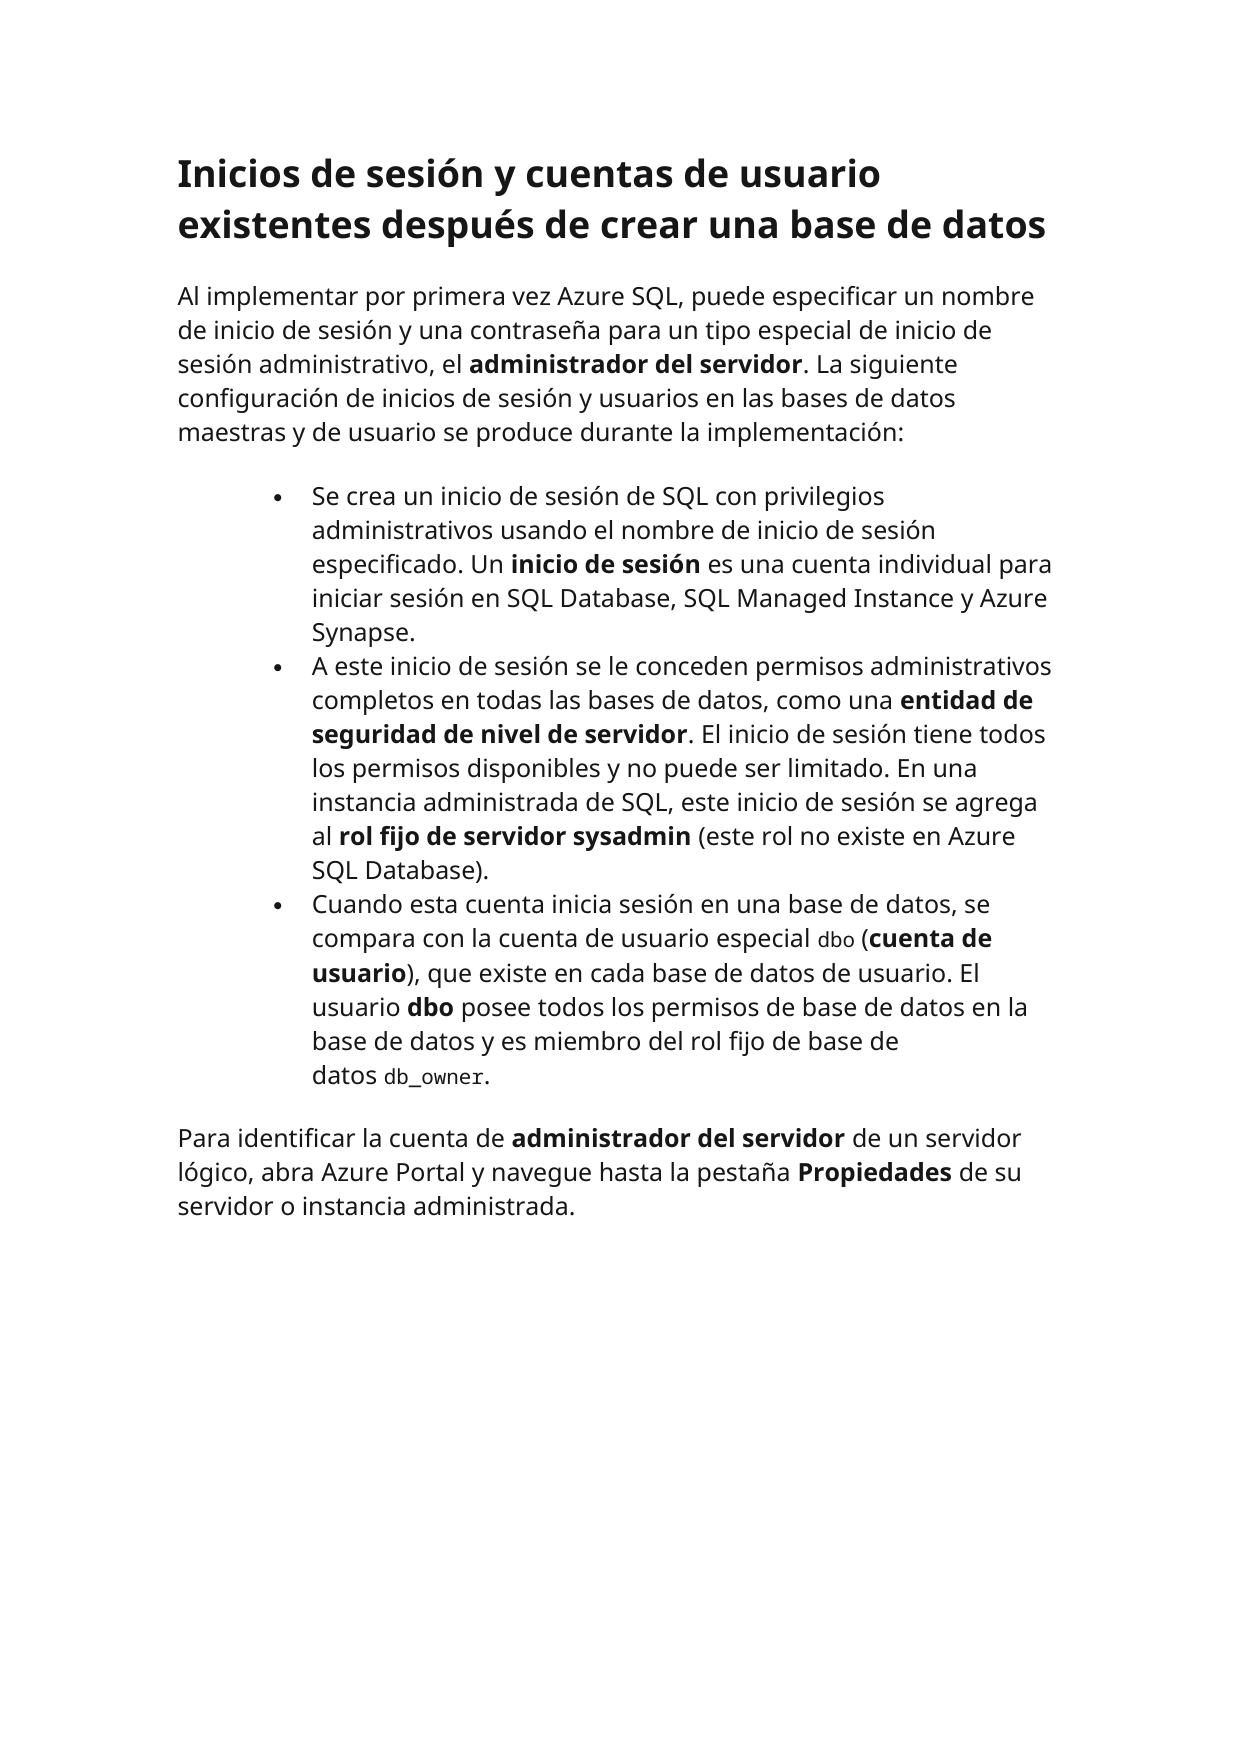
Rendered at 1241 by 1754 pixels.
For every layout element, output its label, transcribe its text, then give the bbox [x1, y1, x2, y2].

list Se crea un inicio de sesión de SQL con privilegios administrativos usando el nombre de inicio de sesión especificado. Un inicio de sesión es una cuenta individual para iniciar sesión en SQL Database, SQL Managed Instance y Azure Synapse. [274, 478, 1063, 649]
text Inicios de sesión y cuentas de usuario existentes después de crear una base de datos [177, 148, 1063, 250]
list A este inicio de sesión se le conceden permisos administrativos completos en todas las bases de datos, como una entidad de seguridad de nivel de servidor. El inicio de sesión tiene todos los permisos disponibles y no puede ser limitado. En una instancia administrada de SQL, este inicio de sesión se agrega al rol fijo de servidor sysadmin (este rol no existe en Azure SQL Database). [274, 649, 1063, 887]
text Para identificar la cuenta de administrador del servidor de un servidor lógico, abra Azure Portal y navegue hasta la pestaña Propiedades de su servidor o instancia administrada. [177, 1121, 1063, 1223]
text Al implementar por primera vez Azure SQL, puede especificar un nombre de inicio de sesión y una contraseña para un tipo especial de inicio de sesión administrativo, el administrador del servidor. La siguiente configuración de inicios de sesión y usuarios en las bases de datos maestras y de usuario se produce durante la implementación: [177, 279, 1063, 449]
list Cuando esta cuenta inicia sesión en una base de datos, se compara con la cuenta de usuario especial dbo (cuenta de usuario), que existe en cada base de datos de usuario. El usuario dbo posee todos los permisos de base de datos en la base de datos y es miembro del rol fijo de base de datos db_owner. [274, 887, 1063, 1091]
